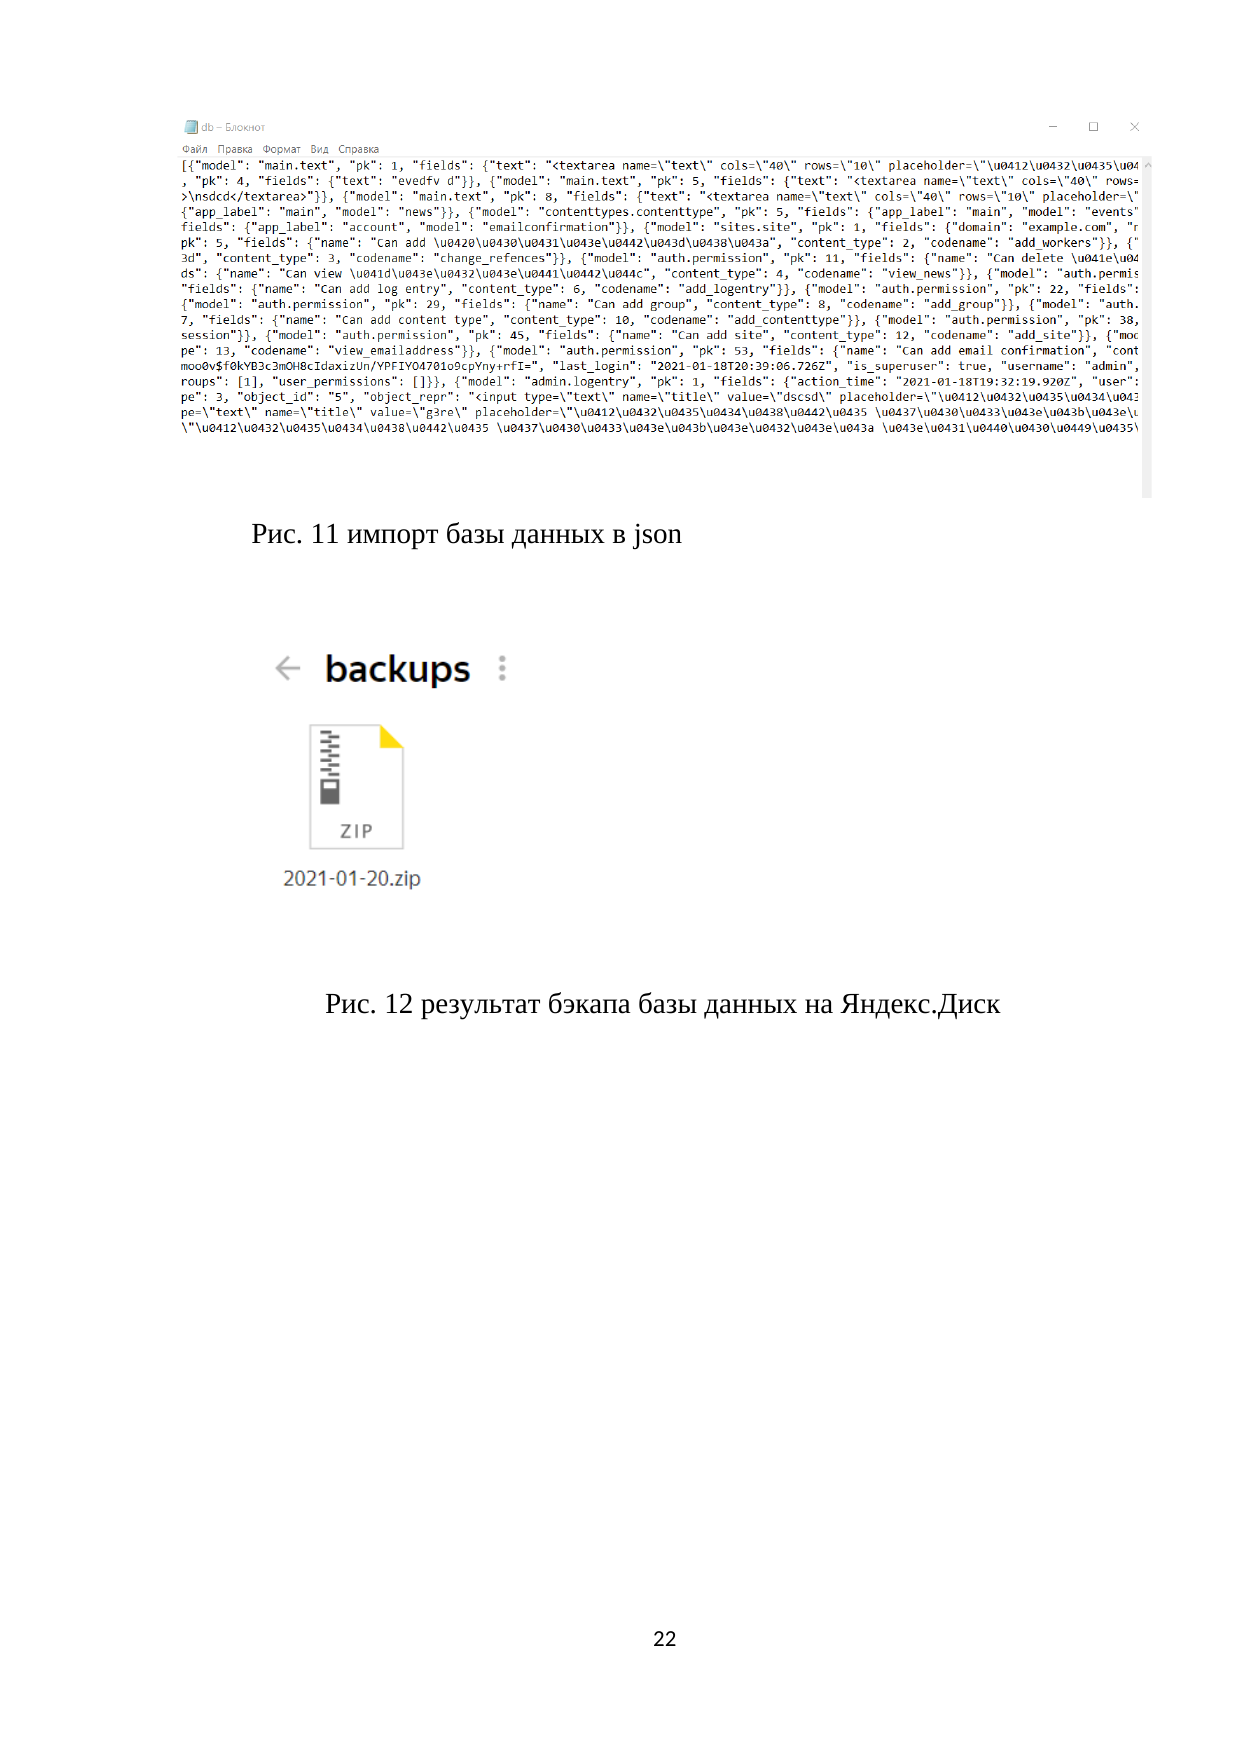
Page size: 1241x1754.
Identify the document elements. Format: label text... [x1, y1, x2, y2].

picture [177, 118, 1152, 498]
text Рис. 11 импорт базы данных в json [177, 517, 1152, 550]
text Рис. 12 результат бэкапа базы данных на Яндекс.Диск [177, 986, 1152, 1019]
picture [251, 622, 730, 967]
